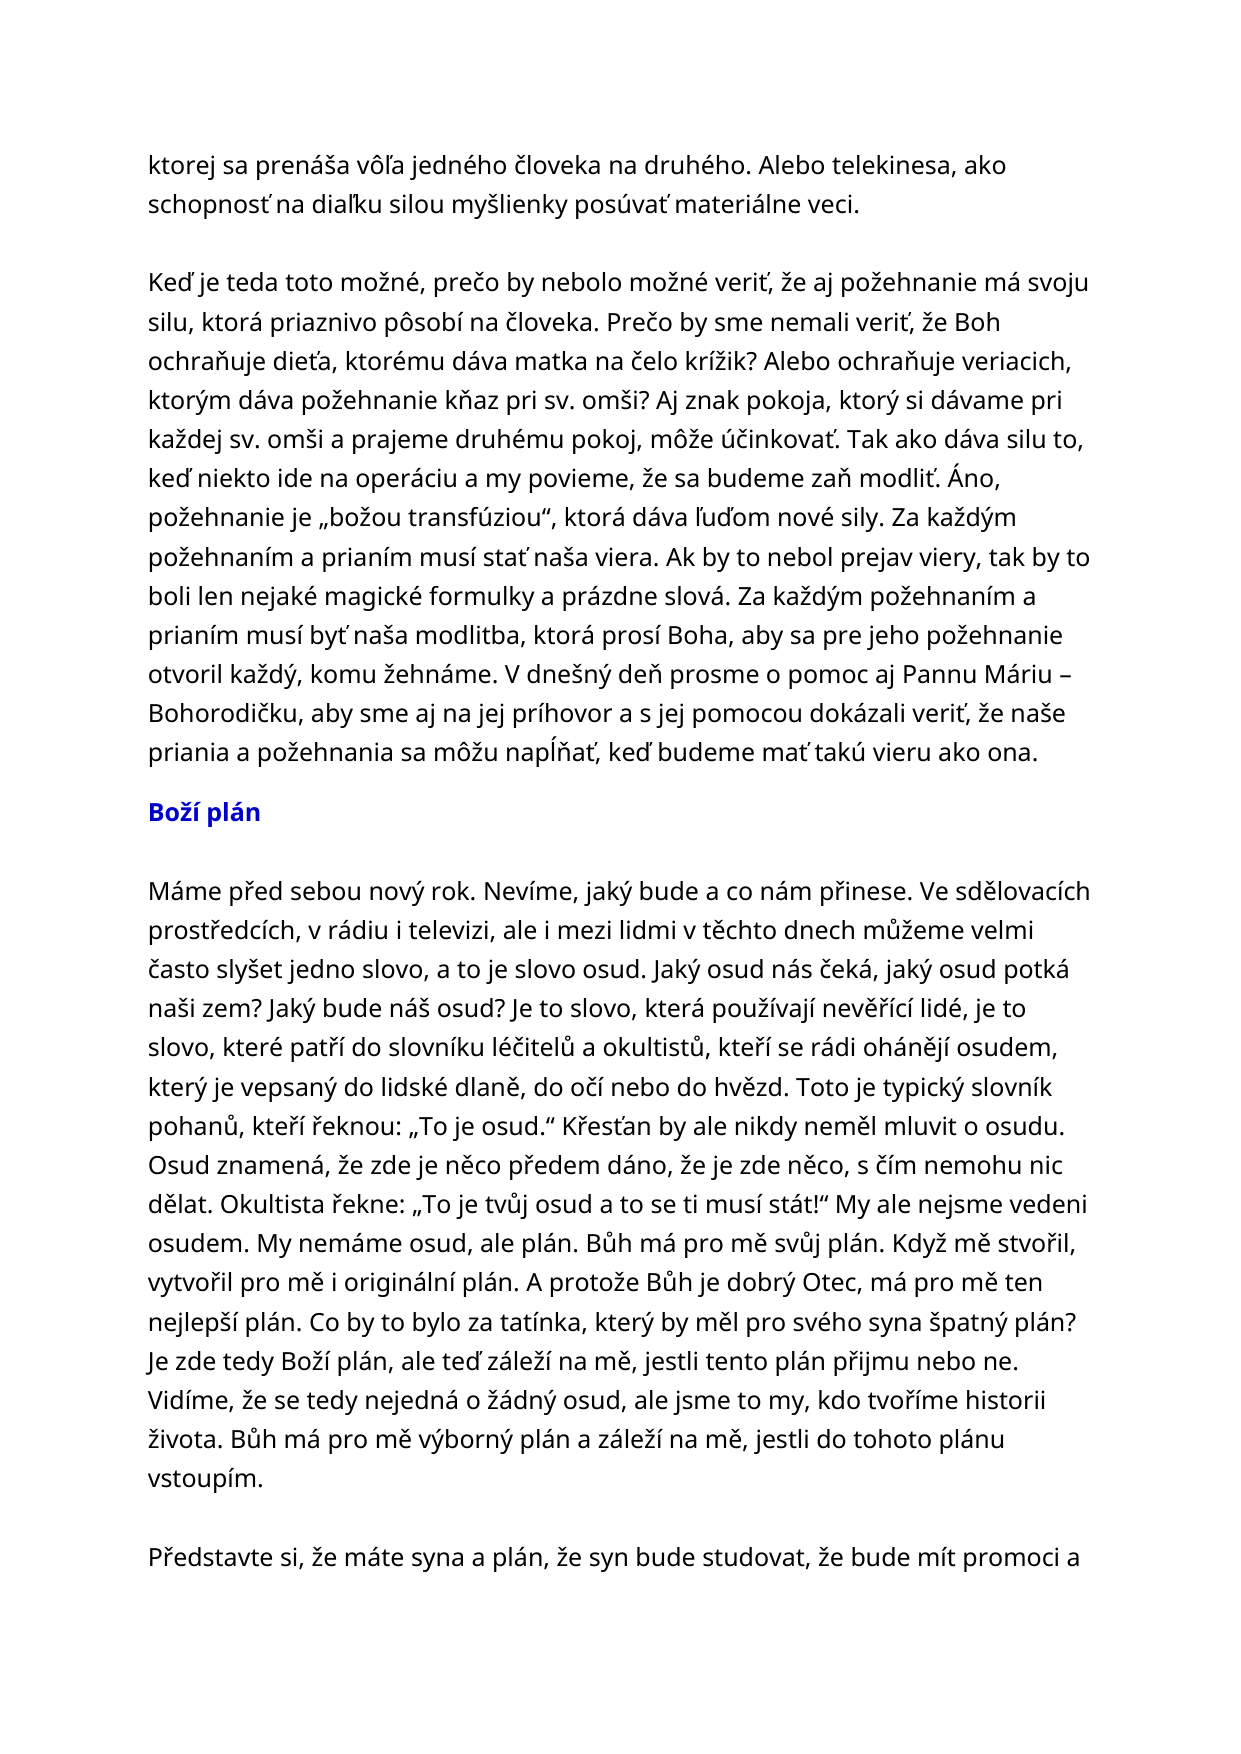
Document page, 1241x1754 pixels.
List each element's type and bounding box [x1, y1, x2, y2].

text [148, 795, 1093, 1573]
text [148, 148, 1093, 769]
